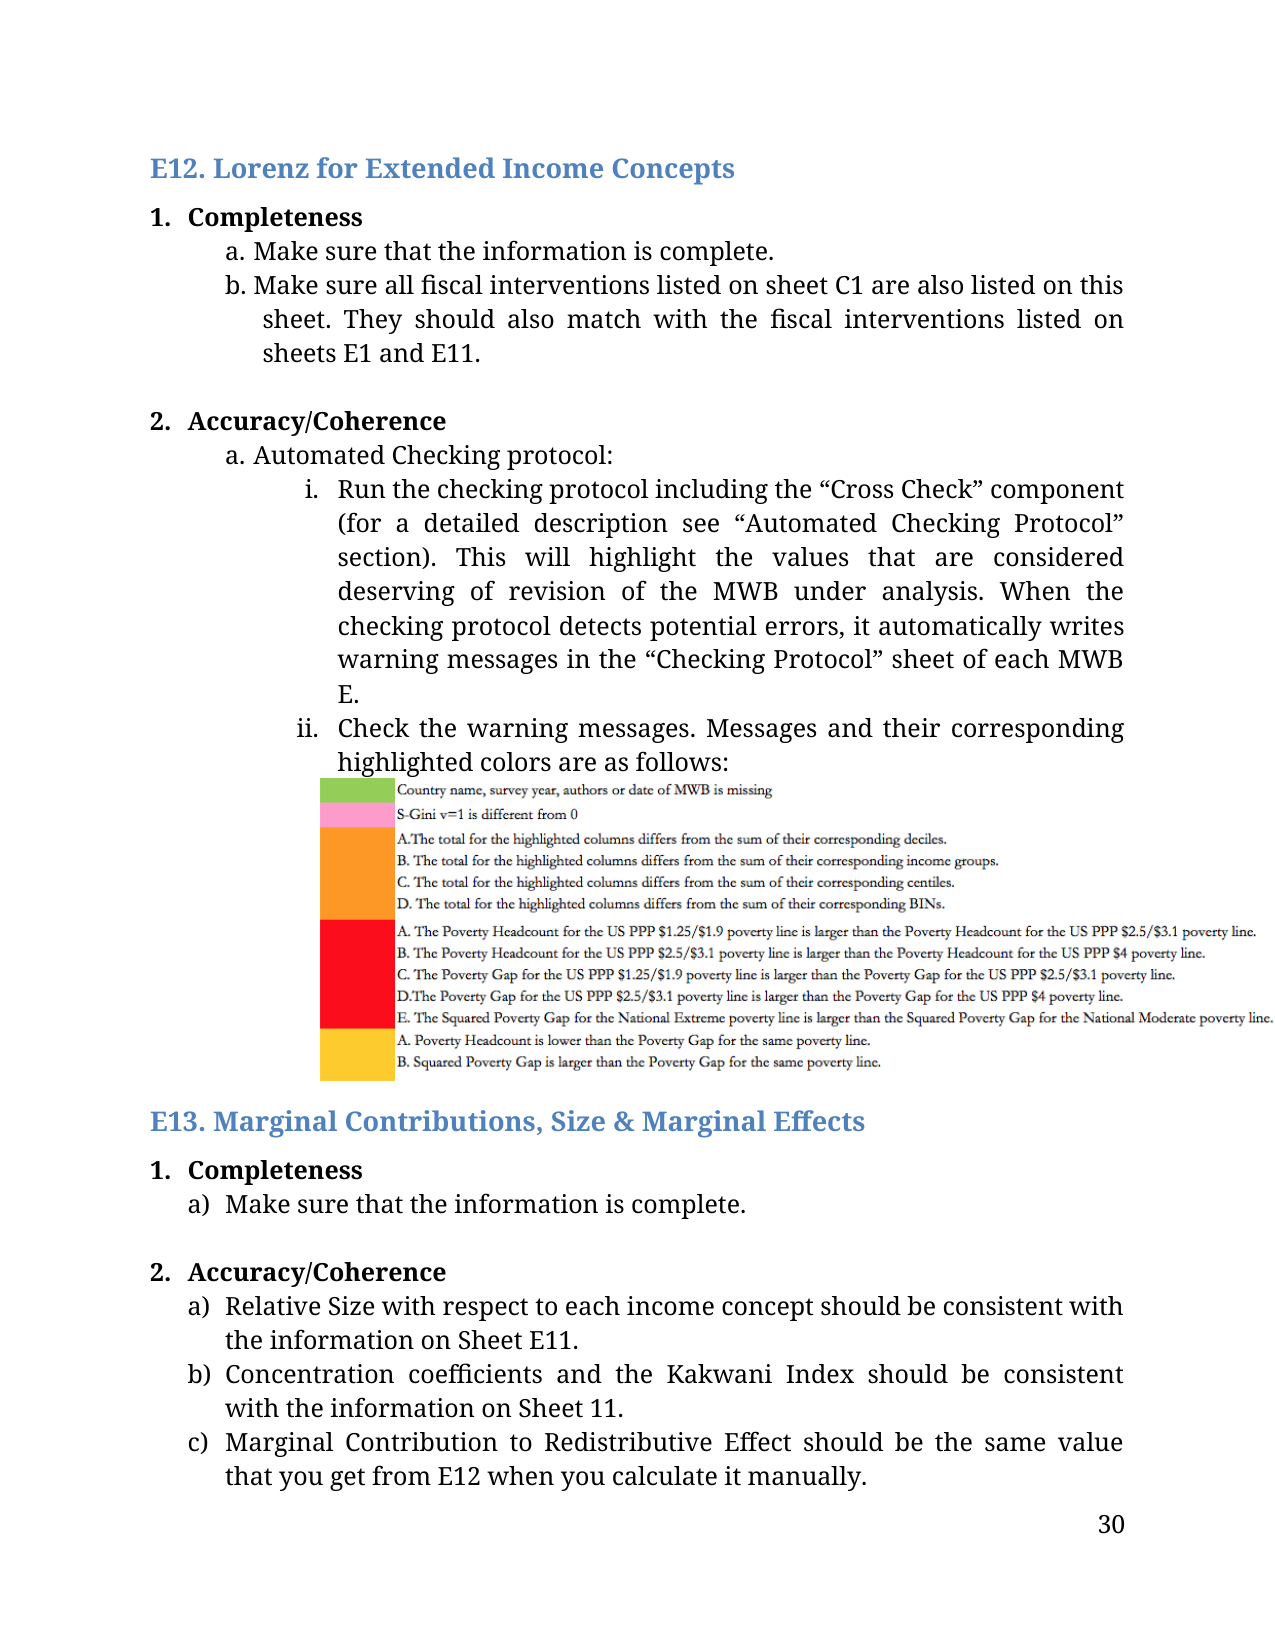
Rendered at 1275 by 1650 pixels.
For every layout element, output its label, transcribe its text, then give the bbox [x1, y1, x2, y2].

list Relative Size with respect to each income concept should be consistent with the information on Sheet E11. [187, 1288, 1125, 1357]
list Make sure all fiscal interventions listed on sheet C1 are also listed on this sheet. They should also match with the fiscal interventions listed on sheets E1 and E11. [225, 267, 1125, 370]
list Accuracy/Coherence [150, 1254, 1125, 1288]
list Make sure that the information is complete. [225, 233, 1125, 267]
picture [318, 778, 1275, 1082]
list Completeness [150, 1152, 1125, 1186]
list Concentration coefficients and the Kakwani Index should be consistent with the information on Sheet 11. [187, 1357, 1125, 1425]
list Make sure that the information is complete. [187, 1186, 1125, 1220]
subtitle E13. Marginal Contributions, Size & Marginal Effects [150, 1103, 1125, 1140]
list Completeness [150, 199, 1125, 233]
list Marginal Contribution to Redistributive Effect should be the same value that you get from E12 when you calculate it manually. [187, 1425, 1125, 1493]
list Check the warning messages. Messages and their corresponding highlighted colors are as follows: [319, 710, 1125, 778]
subtitle E12. Lorenz for Extended Income Concepts [150, 150, 1125, 187]
list Accuracy/Coherence [150, 404, 1125, 438]
list Automated Checking protocol: [225, 438, 1125, 472]
list Run the checking protocol including the “Cross Check” component (for a detailed description see “Automated Checking Protocol” section). This will highlight the values that are considered deserving of revision of the MWB under analysis. When the checking protocol detects potential errors, it automatically writes warning messages in the “Checking Protocol” sheet of each MWB E. [319, 472, 1125, 710]
